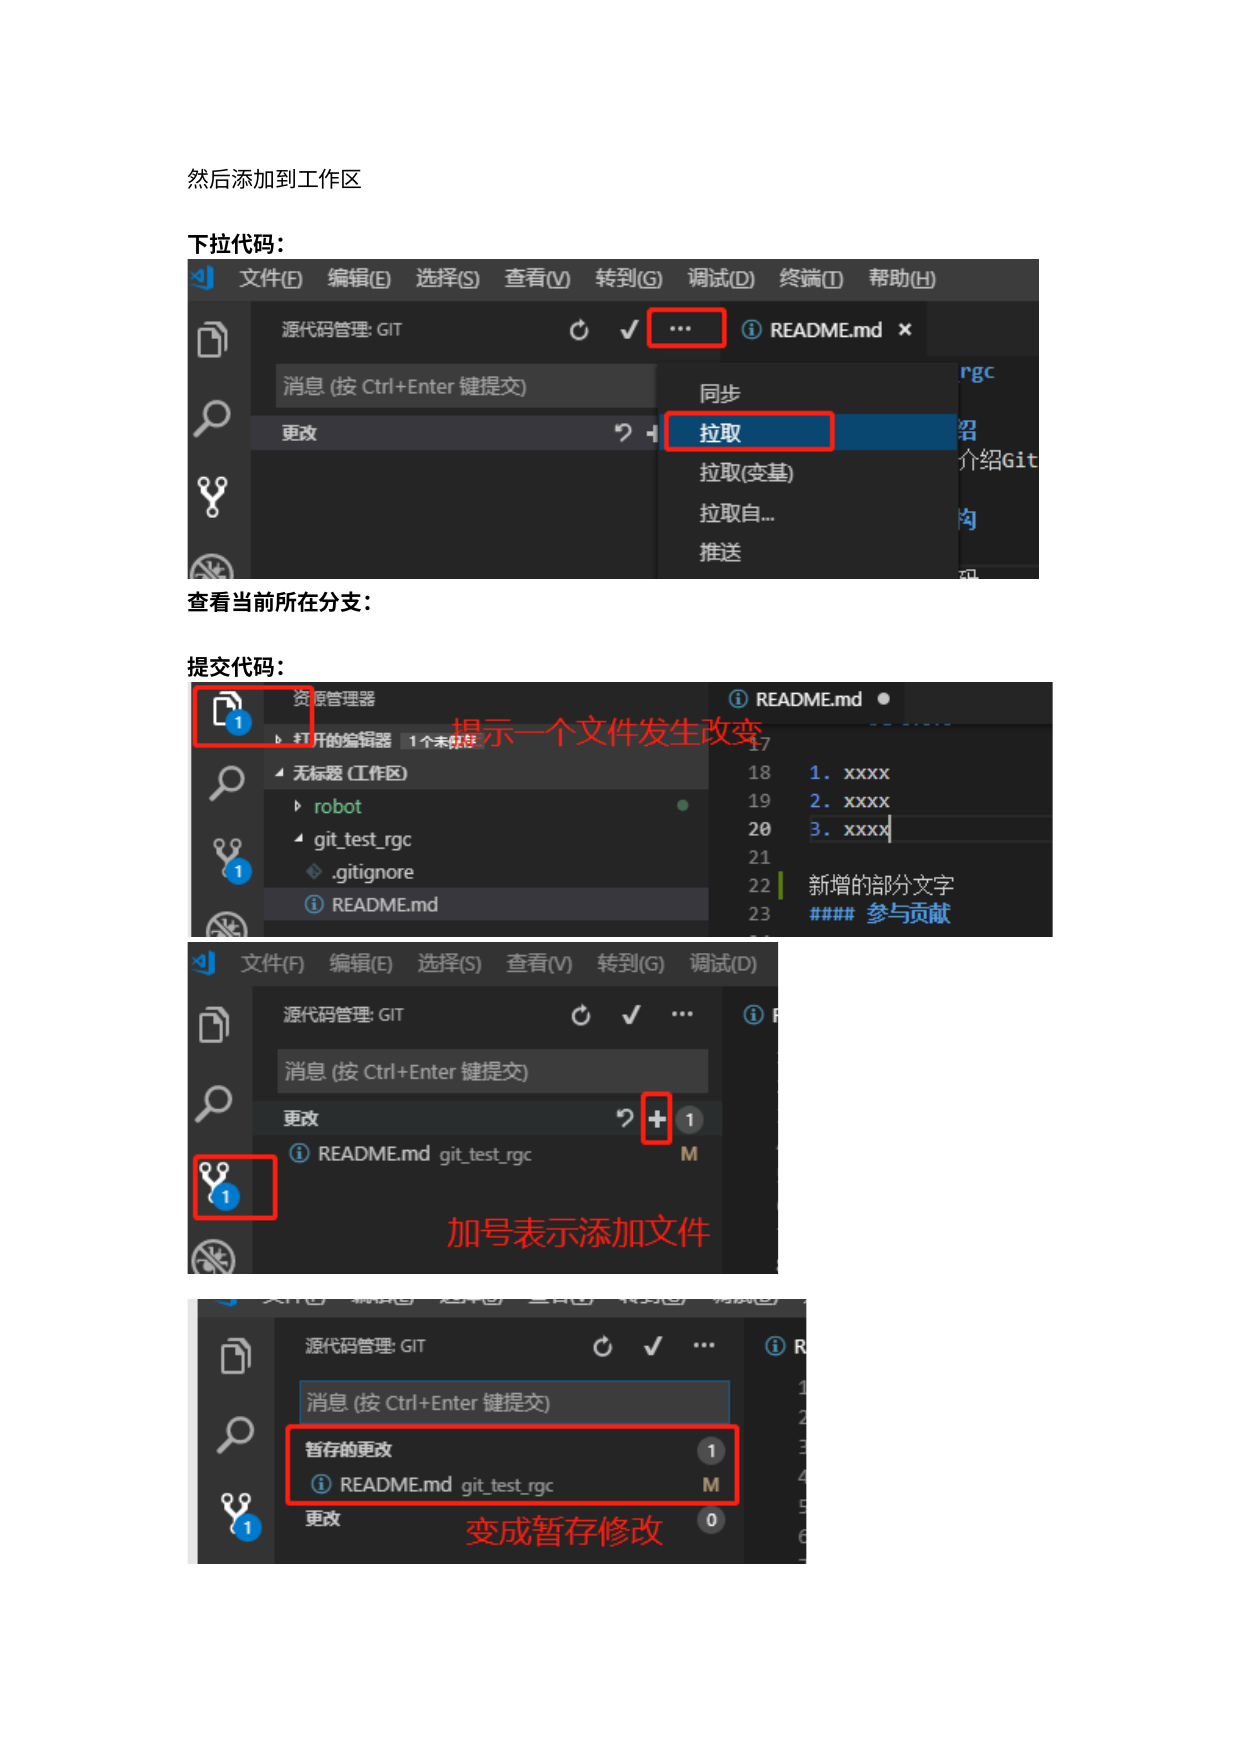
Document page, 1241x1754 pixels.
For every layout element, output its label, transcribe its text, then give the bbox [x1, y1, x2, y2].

text 查看当前所在分支： [187, 584, 1053, 617]
text 然后添加到工作区 [187, 162, 1053, 194]
picture [187, 259, 1039, 579]
picture [187, 942, 779, 1274]
picture [187, 1299, 807, 1564]
text 下拉代码： [187, 227, 1053, 259]
picture [187, 682, 1053, 937]
text 提交代码： [187, 649, 1053, 682]
